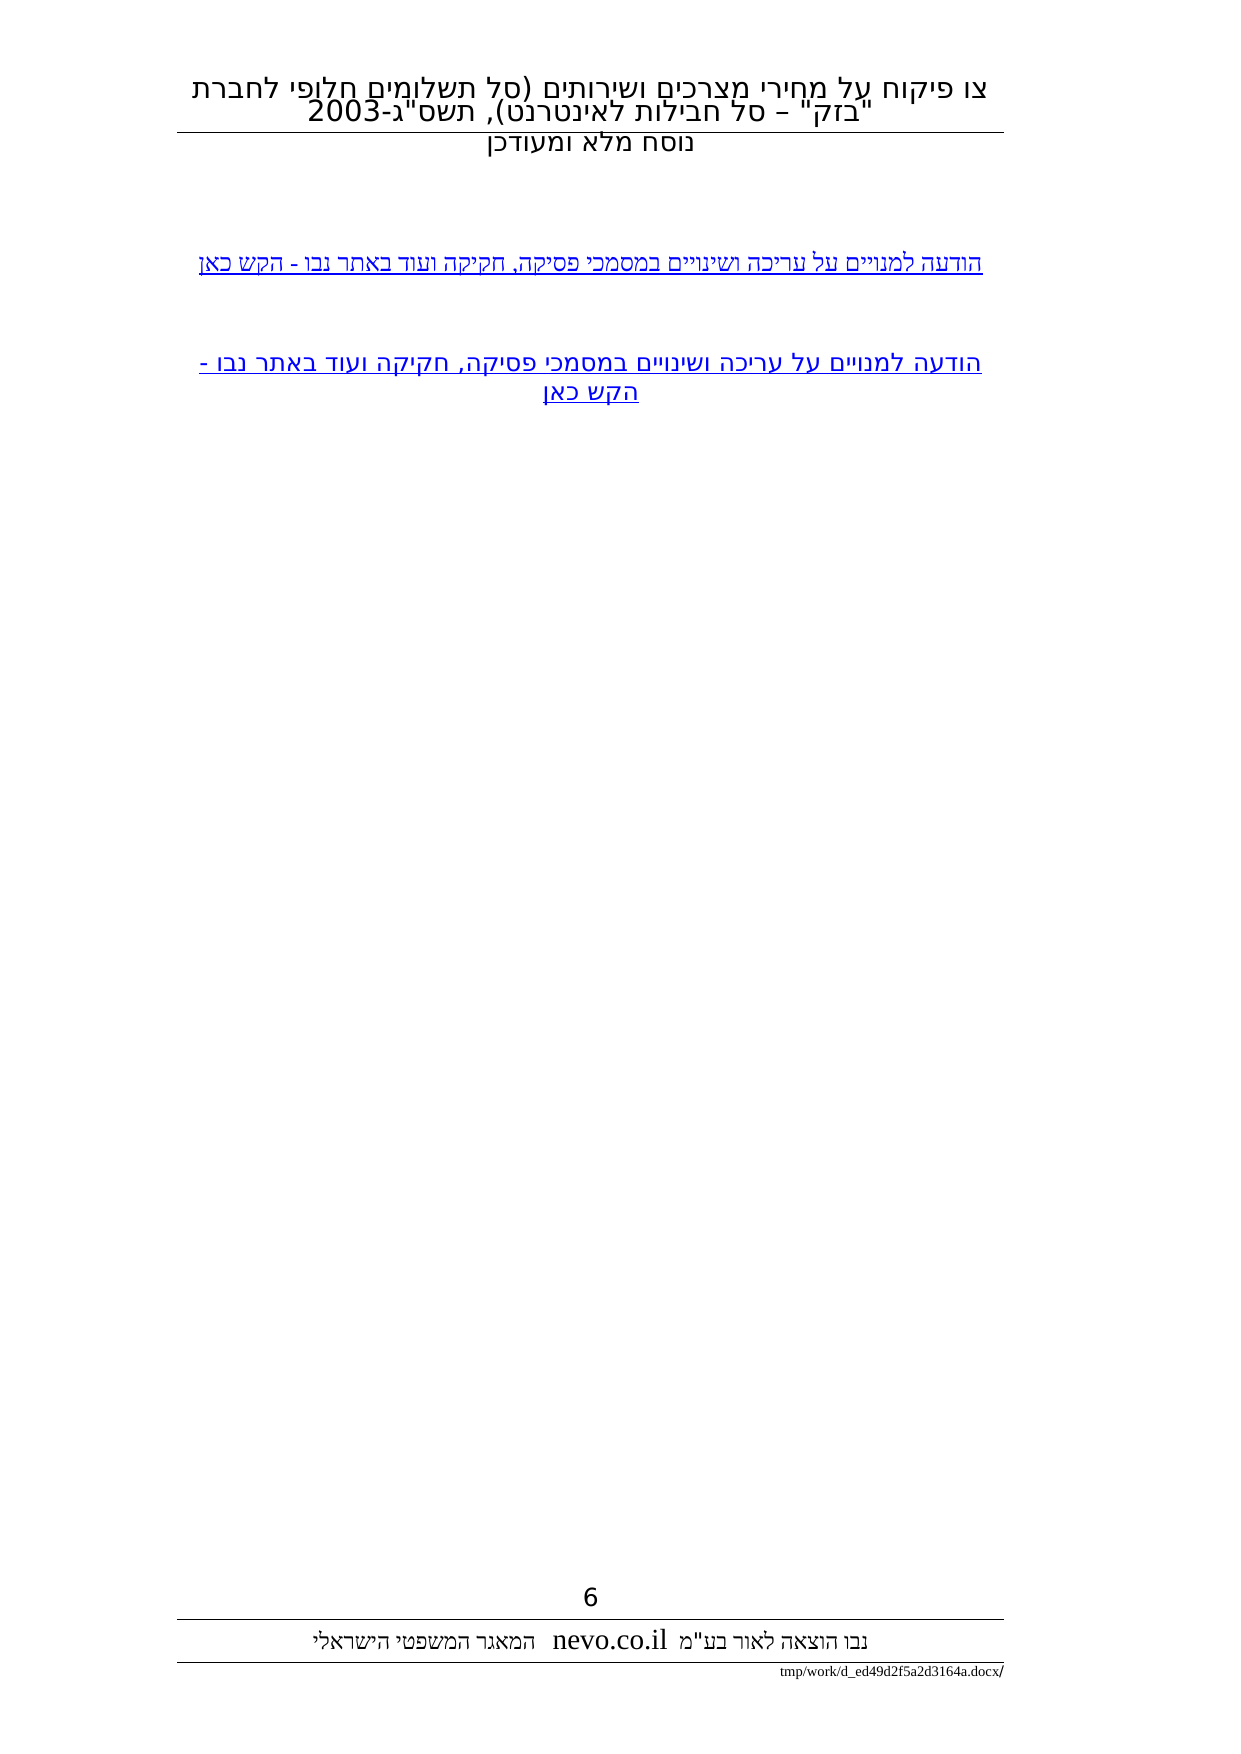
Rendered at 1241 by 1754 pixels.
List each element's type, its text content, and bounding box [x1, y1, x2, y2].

text הודעה למנויים על עריכה ושינויים במסמכי פסיקה, חקיקה ועוד באתר נבו - הקש כאן [177, 348, 1004, 406]
text הודעה למנויים על עריכה ושינויים במסמכי פסיקה, חקיקה ועוד באתר נבו - הקש כאן [177, 248, 1004, 277]
